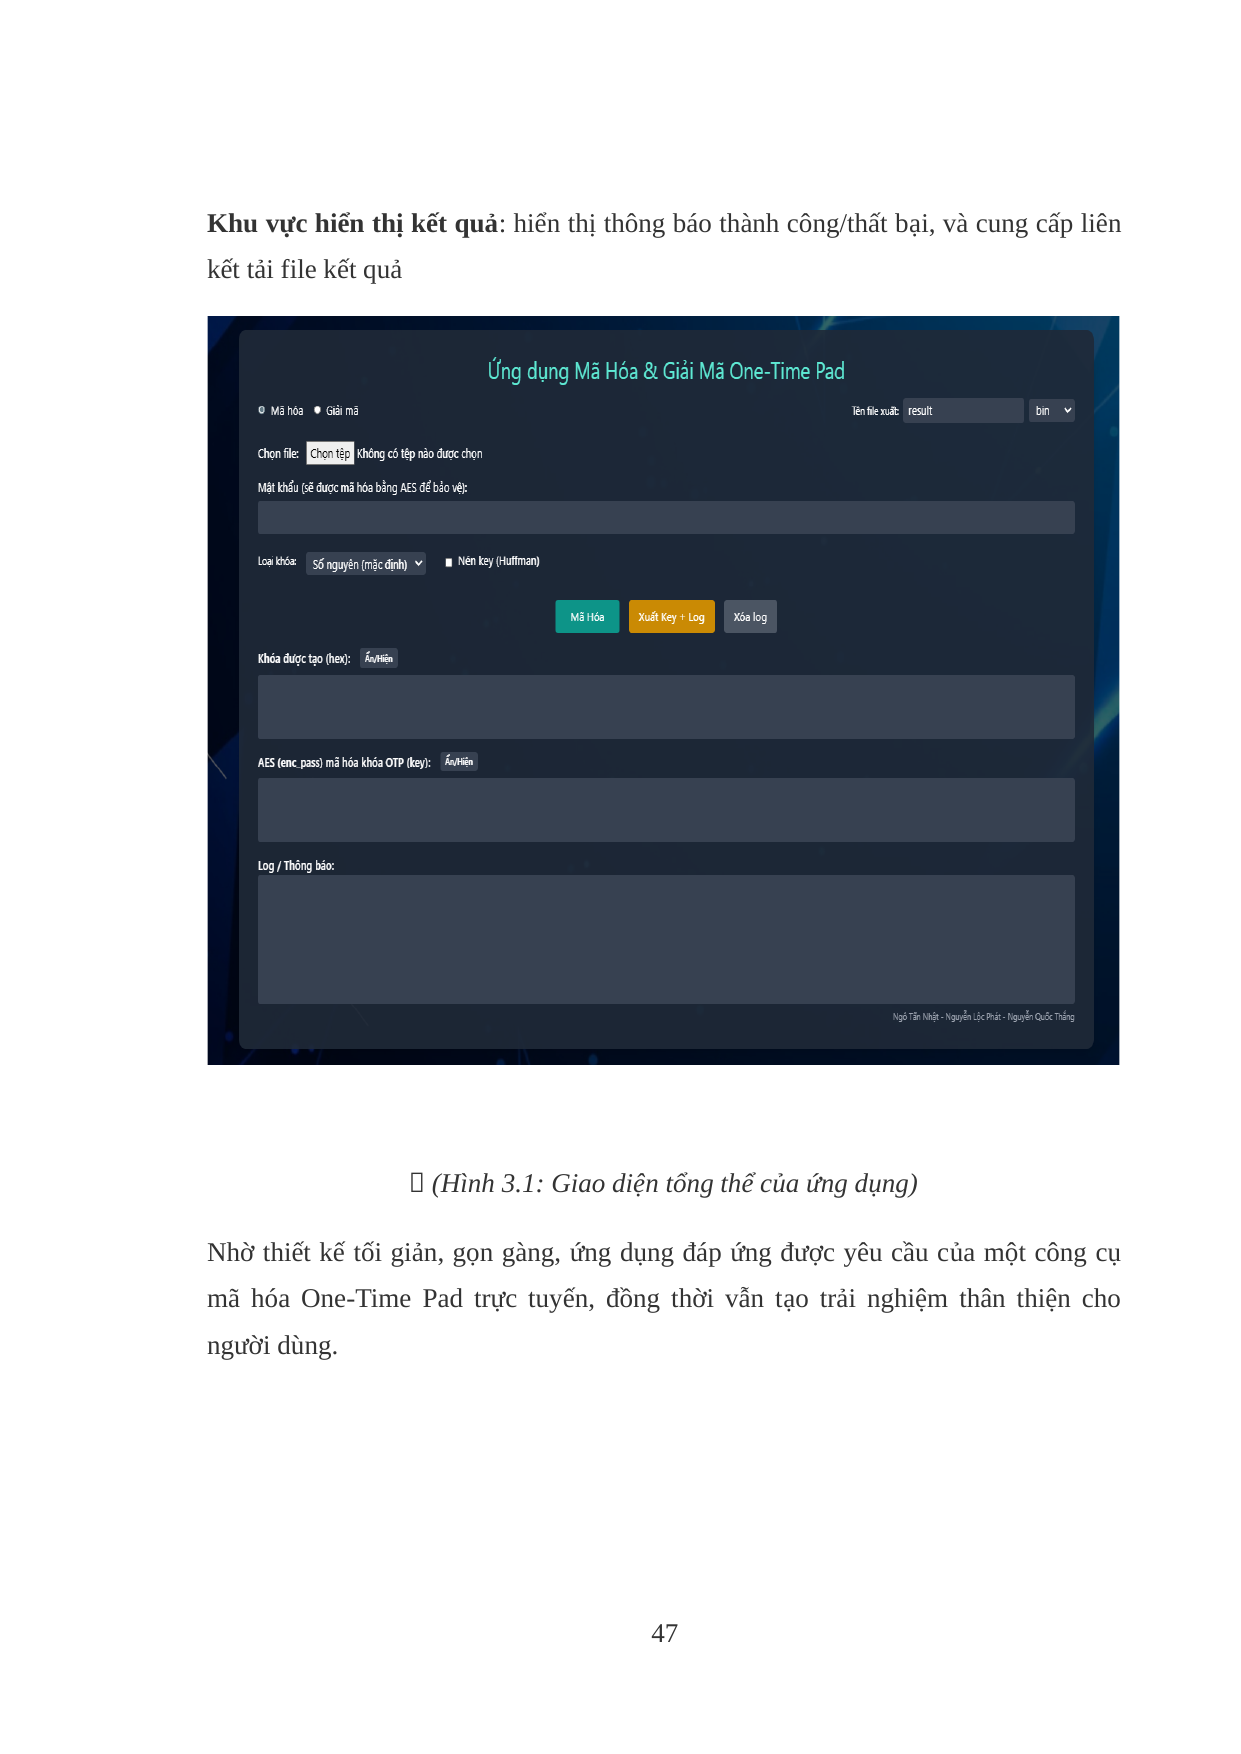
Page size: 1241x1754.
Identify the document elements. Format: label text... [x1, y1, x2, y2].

text Khu vực hiển thị kết quả: hiển thị thông báo thành công/thất bại, và cung cấp liên kết tải file kết quả [207, 207, 1122, 284]
text Nhờ thiết kế tối giản, gọn gàng, ứng dụng đáp ứng được yêu cầu của một công cụ mã hóa One-Time Pad trực tuyến, đồng thời vẫn tạo trải nghiệm thân thiện cho người dùng. [207, 1167, 1122, 1291]
picture [206, 316, 1119, 1063]
